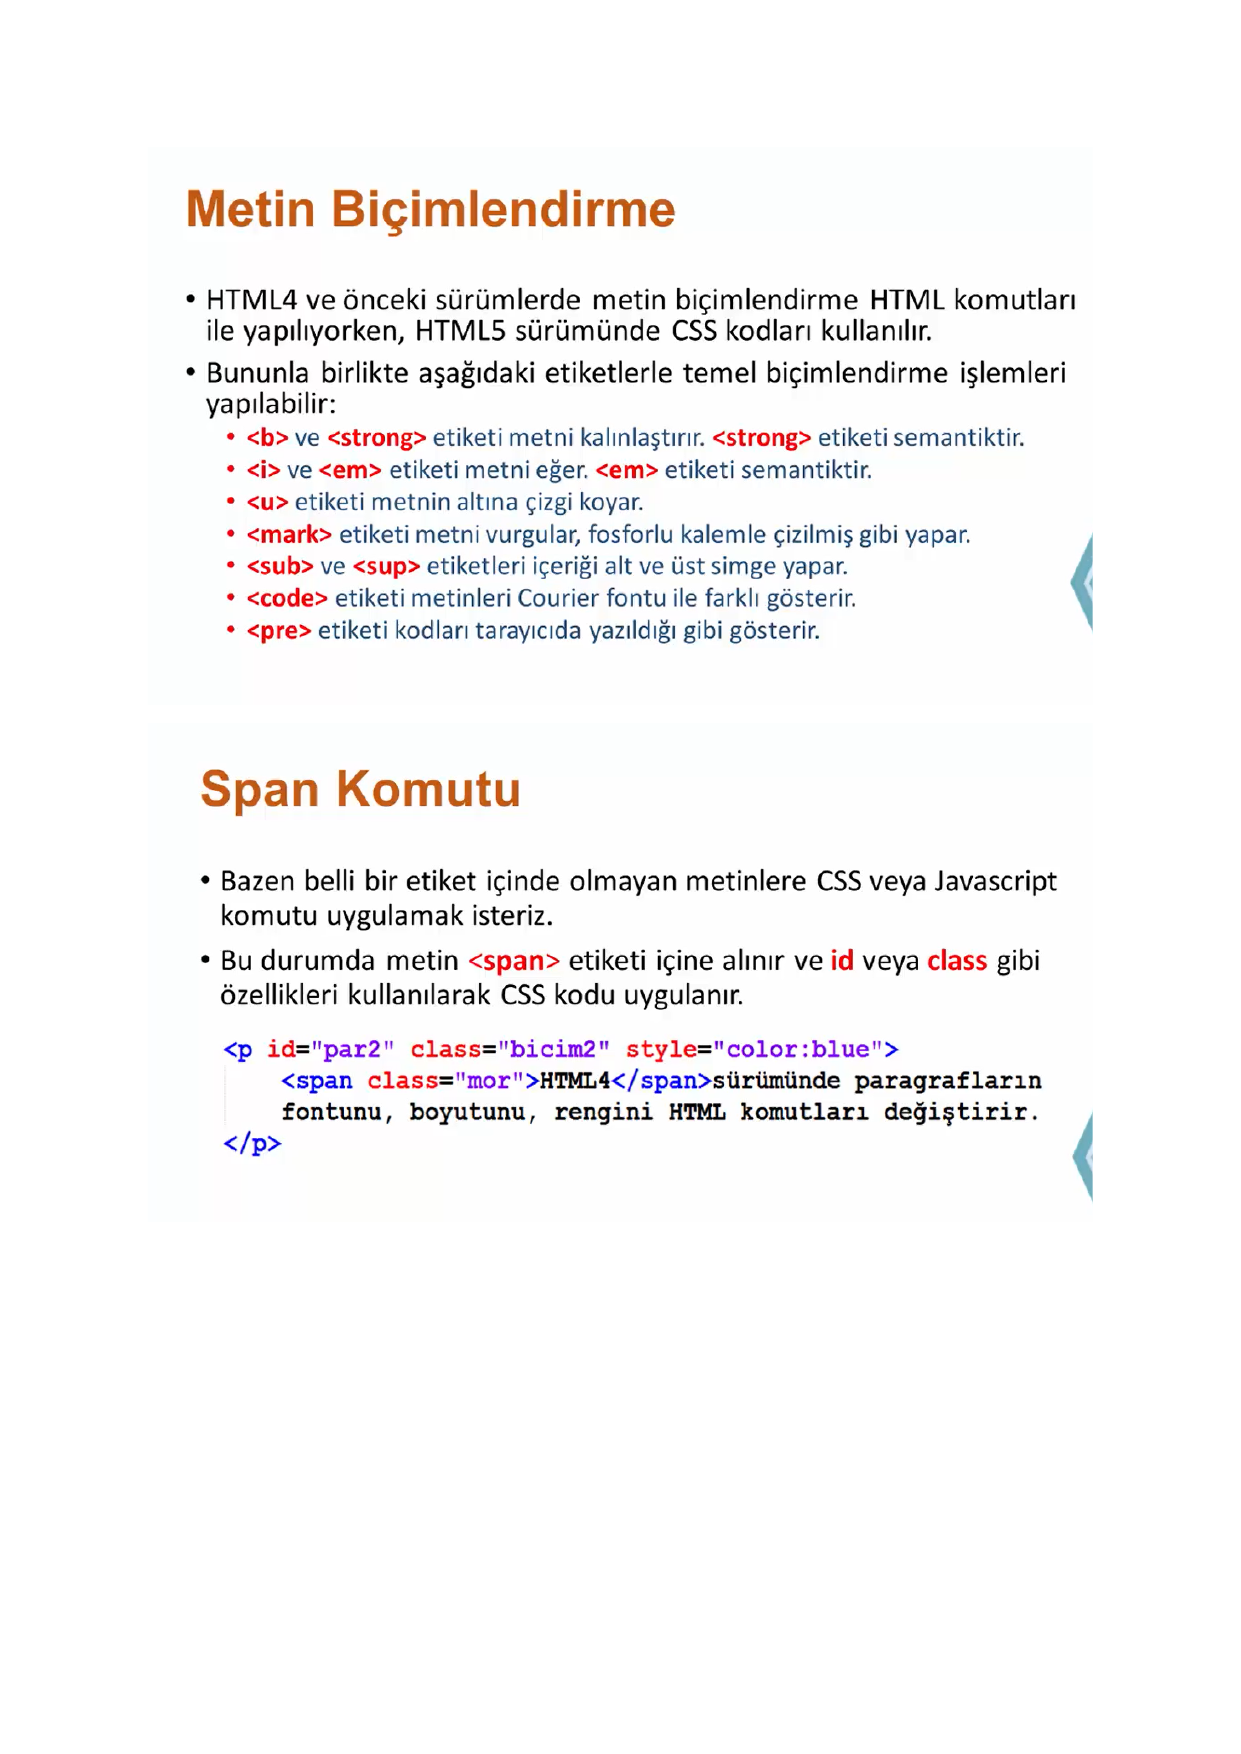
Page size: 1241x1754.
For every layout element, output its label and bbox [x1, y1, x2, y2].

picture [147, 147, 1093, 705]
picture [147, 723, 1093, 1222]
